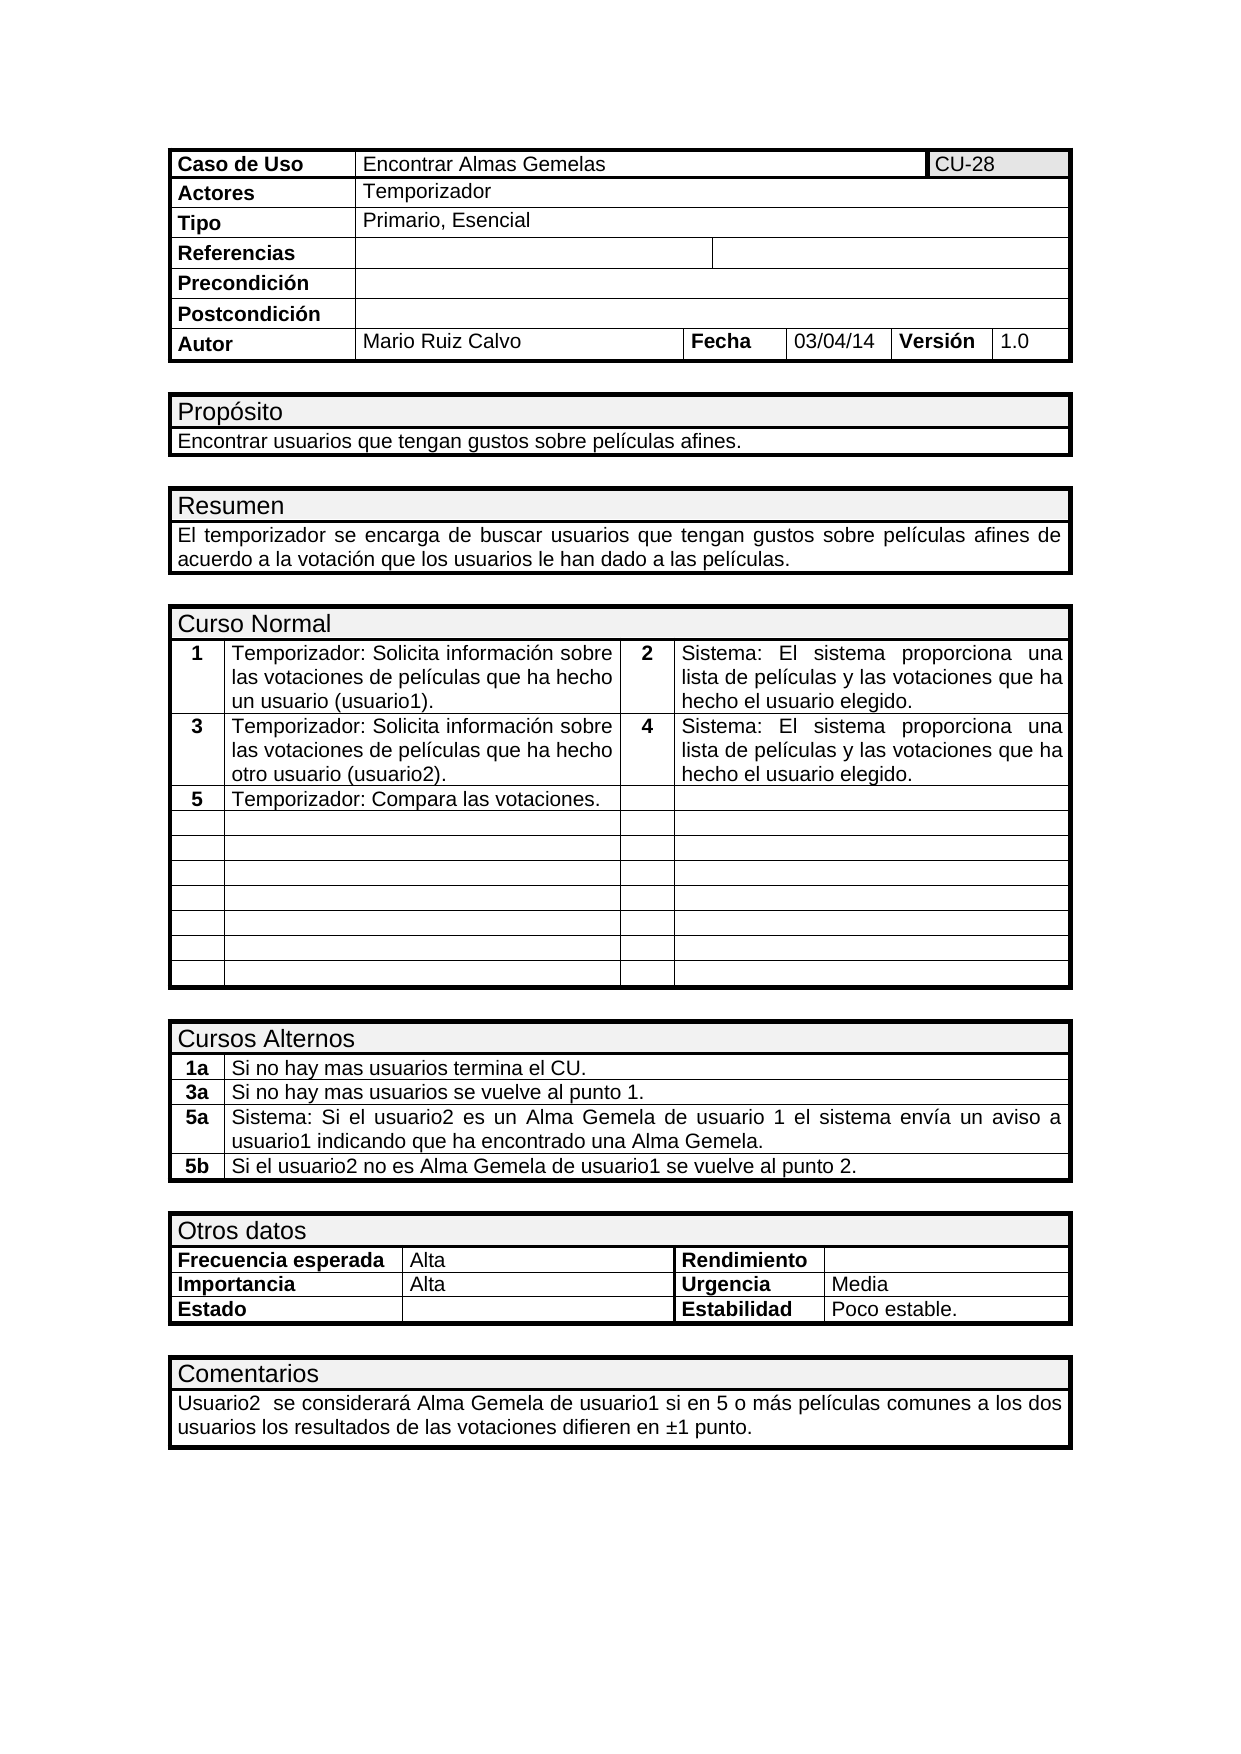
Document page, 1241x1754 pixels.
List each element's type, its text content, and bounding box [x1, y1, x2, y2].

table_cell [675, 811, 1068, 835]
table_cell [172, 836, 224, 860]
table_cell Versión [892, 329, 992, 359]
table_cell Poco estable. [825, 1297, 1068, 1321]
table_cell 4 [621, 714, 674, 785]
table_cell Si no hay mas usuarios termina el CU. [225, 1055, 1068, 1079]
table_cell Sistema: El sistema proporciona una lista de películas y las votaciones que ha hecho el usuario elegido. [675, 714, 1068, 785]
table_cell Si no hay mas usuarios se vuelve al punto 1. [225, 1080, 1068, 1104]
table_header CU-28 [930, 152, 1068, 176]
table_cell [225, 936, 620, 960]
table_cell [621, 961, 674, 985]
table_header Resumen [172, 491, 1068, 519]
table_cell [172, 886, 224, 910]
table_cell Temporizador [356, 179, 1068, 207]
table_cell Tipo [172, 208, 355, 237]
table_cell [225, 861, 620, 885]
table_cell 3 [172, 714, 224, 785]
table_cell Sistema: El sistema proporciona una lista de películas y las votaciones que ha hecho el usuario elegido. [675, 641, 1068, 712]
table_cell [225, 886, 620, 910]
table_cell Referencias [172, 238, 355, 267]
table_cell 3a [172, 1080, 224, 1104]
table_cell [621, 811, 674, 835]
table_header Propósito [172, 397, 1068, 426]
table_cell Temporizador: Compara las votaciones. [225, 786, 620, 810]
table_cell [713, 238, 1068, 267]
table_cell [356, 269, 1068, 298]
table_cell Si el usuario2 no es Alma Gemela de usuario1 se vuelve al punto 2. [225, 1154, 1068, 1178]
table_cell Estabilidad [676, 1297, 824, 1321]
table_cell [225, 911, 620, 935]
table_cell Temporizador: Solicita información sobre las votaciones de películas que ha hecho otro usuario (usuario2). [225, 714, 620, 785]
table_cell Mario Ruiz Calvo [356, 329, 683, 359]
table_cell Postcondición [172, 299, 355, 328]
table_cell Urgencia [676, 1273, 824, 1296]
table_cell [356, 299, 1068, 328]
table_cell 5 [172, 786, 224, 810]
table_cell Usuario2 se considerará Alma Gemela de usuario1 si en 5 o más películas comunes a los dos usuarios los resultados de las votaciones difieren en ±1 punto. [172, 1391, 1068, 1445]
table_cell Sistema: Si el usuario2 es un Alma Gemela de usuario 1 el sistema envía un aviso a usuario1 indicando que ha encontrado una Alma Gemela. [225, 1105, 1068, 1153]
table_cell Importancia [172, 1273, 402, 1296]
table_header Cursos Alternos [172, 1024, 1068, 1052]
table_cell [675, 861, 1068, 885]
table_cell 5a [172, 1105, 224, 1153]
table_cell [675, 911, 1068, 935]
table_cell 1 [172, 641, 224, 712]
table_cell Rendimiento [676, 1248, 824, 1272]
table_cell Autor [172, 329, 355, 359]
table_cell [675, 836, 1068, 860]
table_cell [356, 238, 712, 267]
table_cell [621, 786, 674, 810]
table_header Curso Normal [172, 609, 1068, 637]
table_cell Encontrar usuarios que tengan gustos sobre películas afines. [172, 429, 1068, 453]
table_header Caso de Uso [172, 152, 355, 176]
table_cell [225, 961, 620, 985]
table_cell 5b [172, 1154, 224, 1178]
table_cell [172, 961, 224, 985]
table_cell [825, 1248, 1068, 1272]
table_cell [225, 836, 620, 860]
table_cell [621, 886, 674, 910]
table_cell [675, 961, 1068, 985]
table_cell 1.0 [993, 329, 1068, 359]
table_cell Alta [403, 1248, 673, 1272]
table_cell [225, 811, 620, 835]
table_cell Temporizador: Solicita información sobre las votaciones de películas que ha hecho un usuario (usuario1). [225, 641, 620, 712]
table_cell 2 [621, 641, 674, 712]
table_cell [172, 936, 224, 960]
table_cell Precondición [172, 269, 355, 298]
table_cell [621, 836, 674, 860]
table_cell [621, 936, 674, 960]
table_cell 1a [172, 1055, 224, 1079]
table_cell Primario, Esencial [356, 208, 1068, 237]
table_cell [172, 911, 224, 935]
table_cell Actores [172, 179, 355, 207]
table_cell [172, 811, 224, 835]
table_cell 03/04/14 [787, 329, 891, 359]
table_header Otros datos [172, 1216, 1068, 1245]
table_cell Fecha [684, 329, 786, 359]
table_cell [675, 786, 1068, 810]
table_header Comentarios [172, 1360, 1068, 1388]
table_cell El temporizador se encarga de buscar usuarios que tengan gustos sobre películas afines de acuerdo a la votación que los usuarios le han dado a las películas. [172, 523, 1068, 571]
table_cell [675, 936, 1068, 960]
table_cell [403, 1297, 673, 1321]
table_cell [675, 886, 1068, 910]
table_header Encontrar Almas Gemelas [356, 152, 925, 176]
table_cell Media [825, 1273, 1068, 1296]
table_cell Estado [172, 1297, 402, 1321]
table_cell Alta [403, 1273, 673, 1296]
table_cell [172, 861, 224, 885]
table_cell [621, 911, 674, 935]
table_cell Frecuencia esperada [172, 1248, 402, 1272]
table_cell [621, 861, 674, 885]
